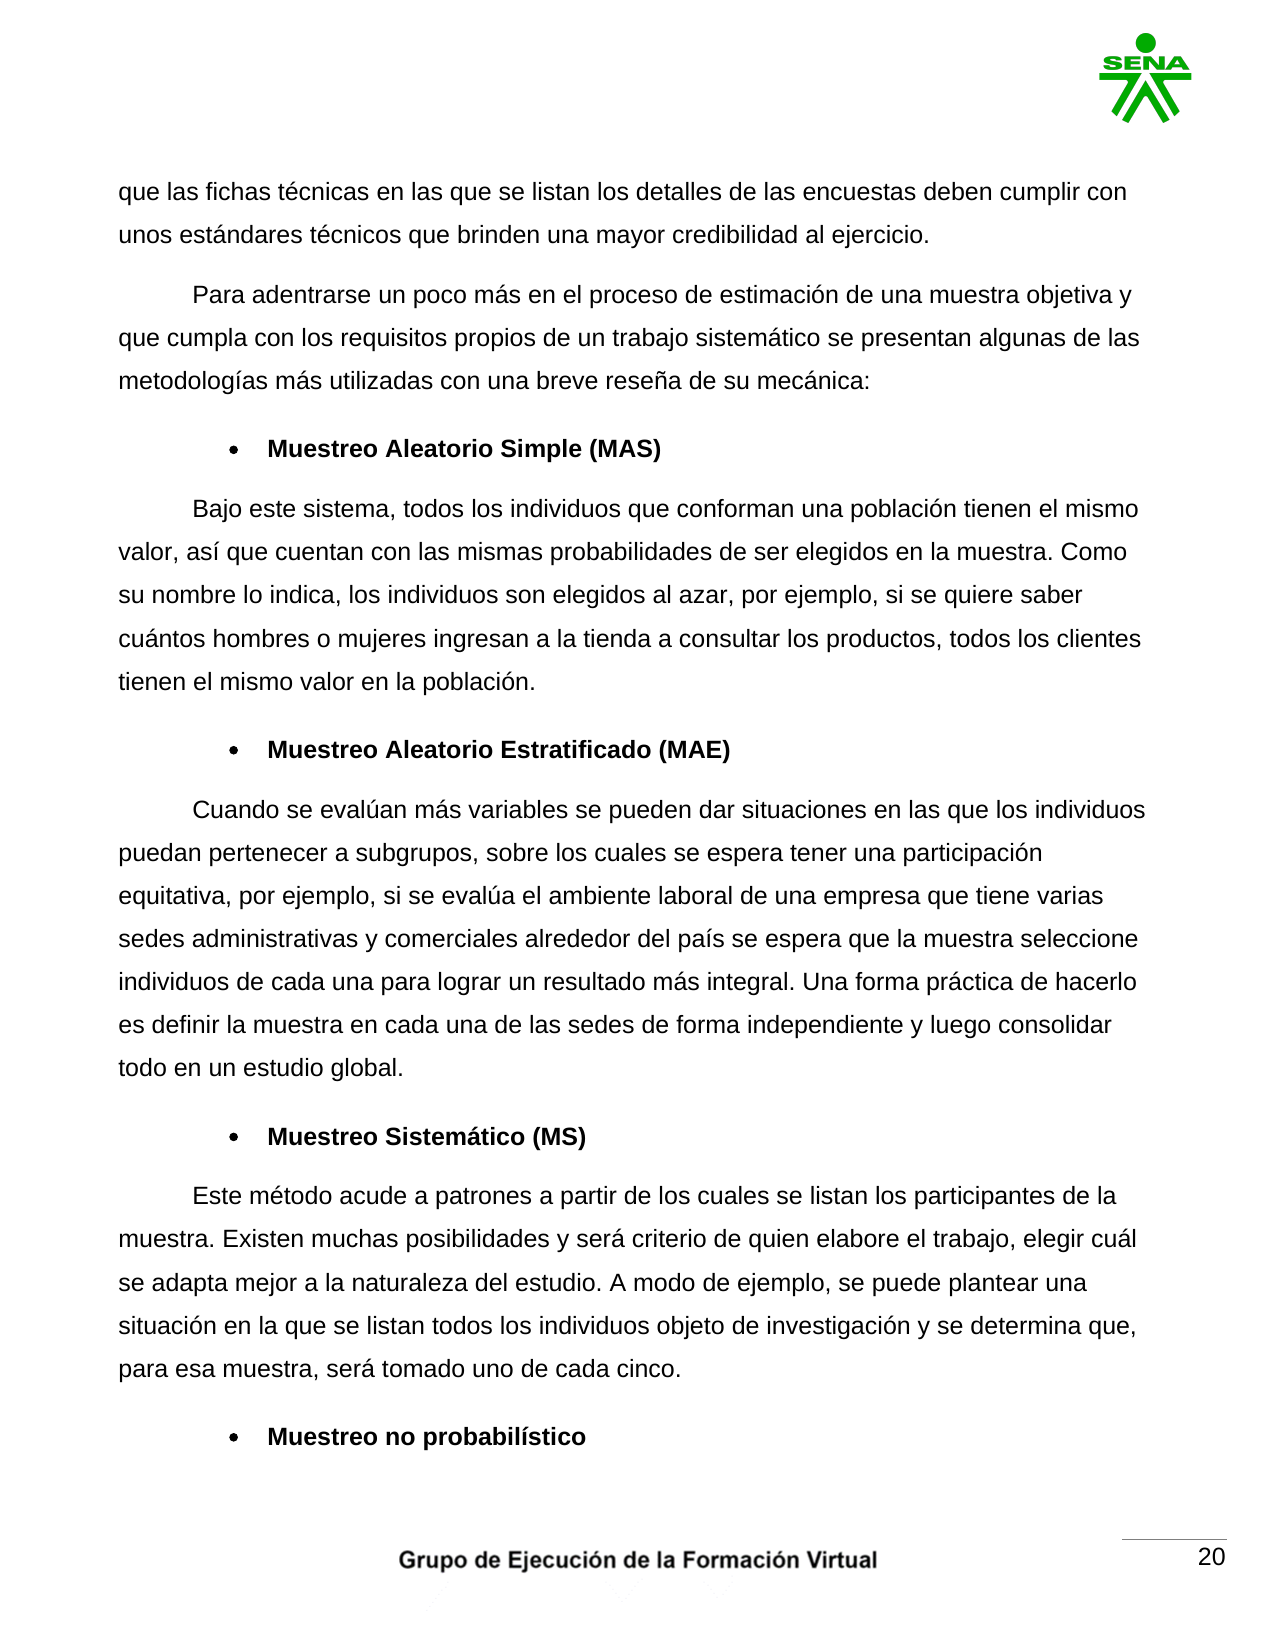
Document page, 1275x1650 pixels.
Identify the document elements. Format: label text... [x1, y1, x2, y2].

text Para adentrarse un poco más en el proceso de estimación de una muestra objetiva y que cumpla con los requisitos propios de un trabajo sistemático se presentan algunas de las metodologías más utilizadas con una breve reseña de su mecánica: [118, 280, 1157, 395]
picture [0, 1500, 1275, 1611]
text Cuando se evalúan más variables se pueden dar situaciones en las que los individuos puedan pertenecer a subgrupos, sobre los cuales se espera tener una participación equitativa, por ejemplo, si se evalúa el ambiente laboral de una empresa que tiene varias sedes administrativas y comerciales alrededor del país se espera que la muestra seleccione individuos de cada una para lograr un resultado más integral. Una forma práctica de hacerlo es definir la muestra en cada una de las sedes de forma independiente y luego consolidar todo en un estudio global. [118, 795, 1157, 1082]
text Este método acude a patrones a partir de los cuales se listan los participantes de la muestra. Existen muchas posibilidades y será criterio de quien elabore el trabajo, elegir cuál se adapta mejor a la naturaleza del estudio. A modo de ejemplo, se puede plantear una situación en la que se listan todos los individuos objeto de investigación y se determina que, para esa muestra, será tomado uno de cada cinco. [118, 1181, 1157, 1383]
list Muestreo no probabilístico [229, 1422, 1157, 1451]
text Bajo este sistema, todos los individuos que conforman una población tienen el mismo valor, así que cuentan con las mismas probabilidades de ser elegidos en la muestra. Como su nombre lo indica, los individuos son elegidos al azar, por ejemplo, si se quiere saber cuántos hombres o mujeres ingresan a la tienda a consultar los productos, todos los clientes tienen el mismo valor en la población. [118, 494, 1157, 696]
list Muestreo Sistemático (MS) [229, 1122, 1157, 1150]
list Muestreo Aleatorio Estratificado (MAE) [229, 735, 1157, 764]
list Muestreo Aleatorio Simple (MAS) [229, 434, 1157, 463]
picture [1099, 33, 1192, 123]
